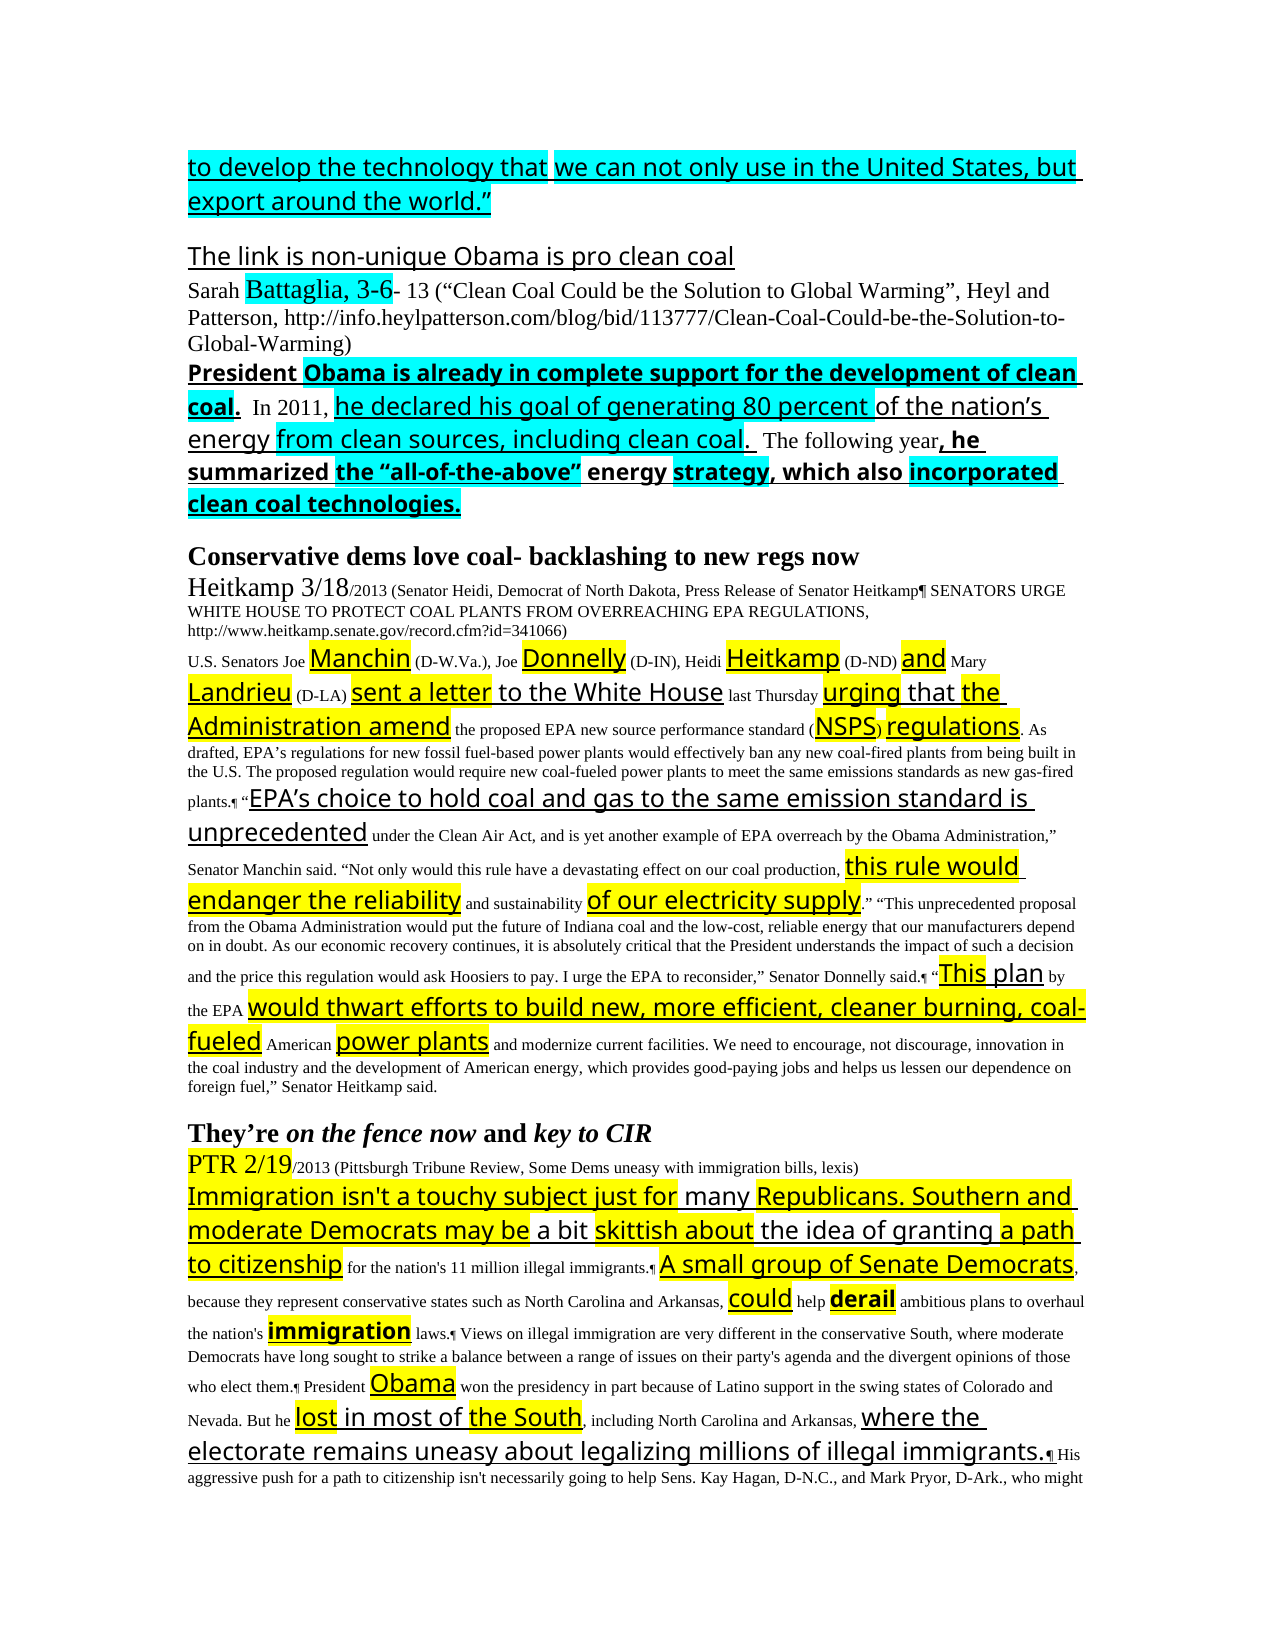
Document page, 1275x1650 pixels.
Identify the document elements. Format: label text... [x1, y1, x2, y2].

text U.S. Senators Joe Manchin (D-W.Va.), Joe Donnelly (D-IN), Heidi Heitkamp (D-ND) and Mary Landrieu (D-LA) sent a letter to the White House last Thursday urging that the Administration amend the proposed EPA new source performance standard (NSPS) regulations. As drafted, EPA’s regulations for new fossil fuel-based power plants would effectively ban any new coal-fired plants from being built in the U.S. The proposed regulation would require new coal-fueled power plants to meet the same emissions standards as new gas-fired plants.¶ “EPA’s choice to hold coal and gas to the same emission standard is unprecedented under the Clean Air Act, and is yet another example of EPA overreach by the Obama Administration,” Senator Manchin said. “Not only would this rule have a devastating effect on our coal production, this rule would endanger the reliability and sustainability of our electricity supply.” “This unprecedented proposal from the Obama Administration would put the future of Indiana coal and the low-cost, reliable energy that our manufacturers depend on in doubt. As our economic recovery continues, it is absolutely critical that the President understands the impact of such a decision and the price this regulation would ask Hoosiers to pay. I urge the EPA to reconsider,” Senator Donnelly said.¶ “This plan by the EPA would thwart efforts to build new, more efficient, cleaner burning, coal-fueled American power plants and modernize current facilities. We need to encourage, not discourage, innovation in the coal industry and the development of American energy, which provides good-paying jobs and helps us lessen our dependence on foreign fuel,” Senator Heitkamp said. [187, 640, 1087, 1096]
text PTR 2/19/2013 (Pittsburgh Tribune Review, Some Dems uneasy with immigration bills, lexis) [292, 1148, 1087, 1179]
subtitle Conservative dems love coal- backlashing to new regs now [187, 539, 1087, 571]
text Heitkamp 3/18/2013 (Senator Heidi, Democrat of North Dakota, Press Release of Senator Heitkamp¶ SENATORS URGE WHITE HOUSE TO PROTECT COAL PLANTS FROM OVERREACHING EPA REGULATIONS, http://www.heitkamp.senate.gov/record.cfm?id=341066) [187, 571, 1087, 640]
text Sarah Battaglia, 3-6- 13 (“Clean Coal Could be the Solution to Global Warming”, Heyl and Patterson, http://info.heylpatterson.com/blog/bid/113777/Clean-Coal-Could-be-the-Solution-to-Global-Warming) [187, 273, 1087, 357]
subtitle The link is non-unique Obama is pro clean coal [187, 239, 1087, 273]
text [187, 1179, 1087, 1487]
text President Obama is already in complete support for the development of clean coal. In 2011, he declared his goal of generating 80 percent of the nation’s energy from clean sources, including clean coal. The following year, he summarized the “all-of-the-above” energy strategy, which also incorporated clean coal technologies. [187, 357, 1087, 519]
subtitle They’re on the fence now and key to CIR [187, 1117, 1087, 1148]
